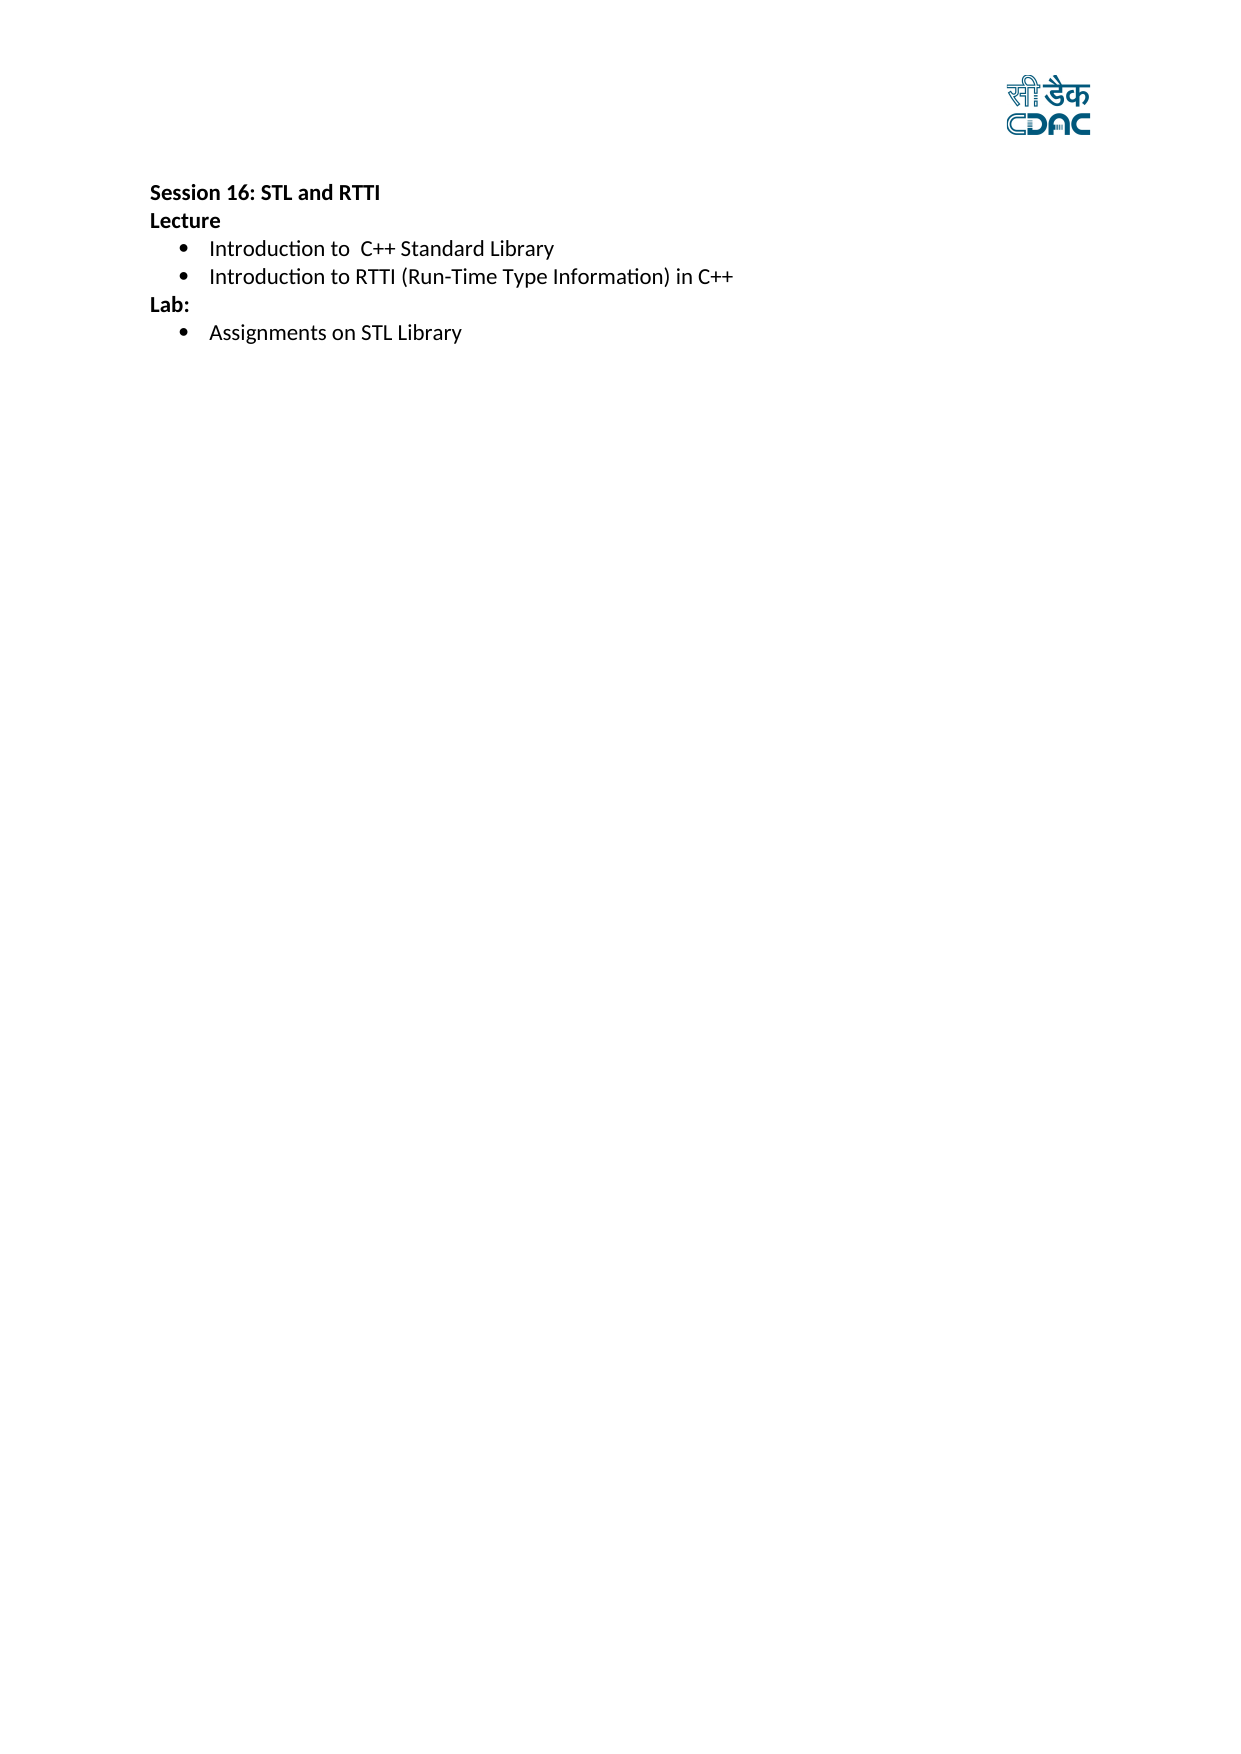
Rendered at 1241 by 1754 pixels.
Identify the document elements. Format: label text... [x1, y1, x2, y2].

text Lab: [150, 290, 1070, 318]
picture [1077, 119, 1091, 129]
picture [1054, 119, 1064, 135]
picture [1058, 75, 1091, 84]
picture [1042, 127, 1048, 135]
list Introduction to RTTI (Run-Time Type Information) in C++ [179, 262, 1070, 290]
text Lecture [150, 206, 1070, 234]
list Introduction to C++ Standard Library [179, 234, 1070, 262]
picture [1006, 75, 1091, 135]
list Assignments on STL Library [179, 318, 1070, 346]
text Session 16: STL and RTTI [150, 178, 1070, 206]
